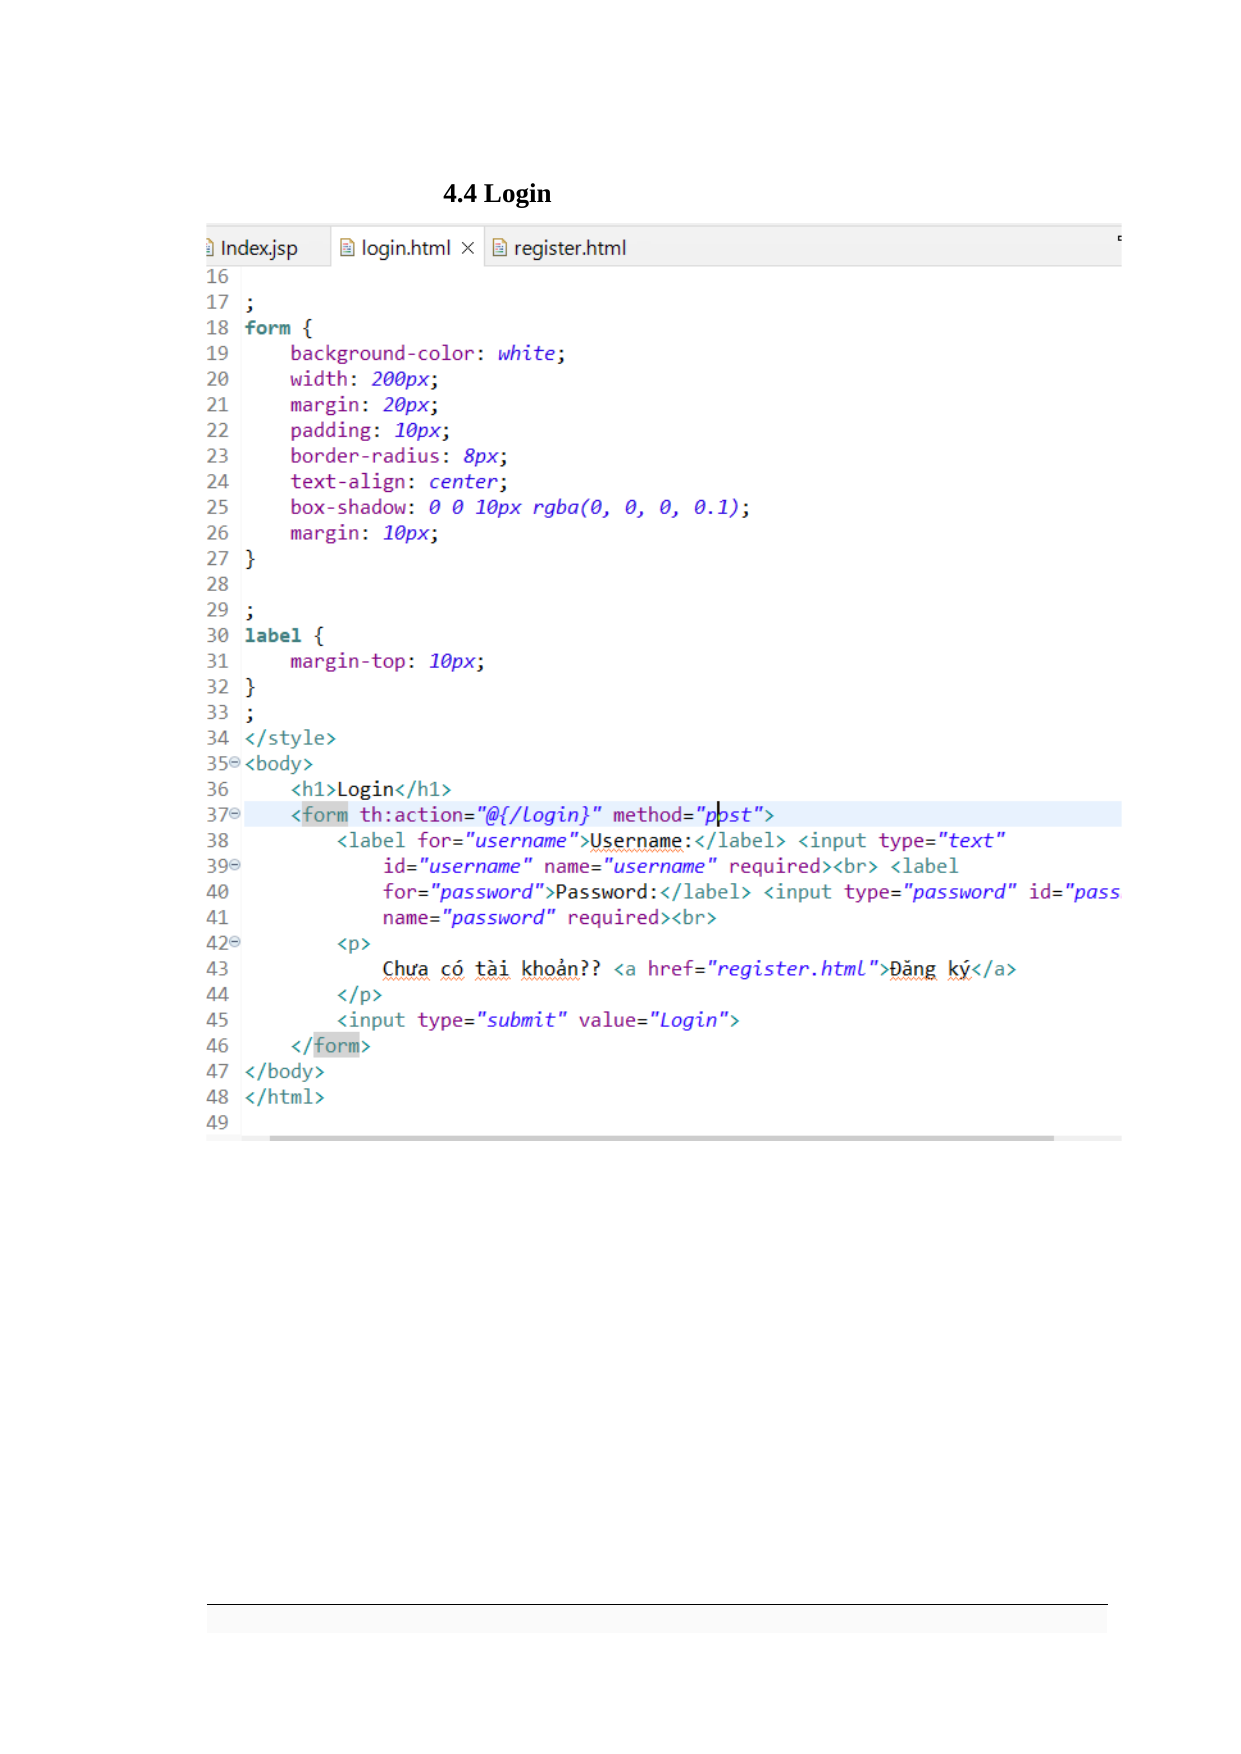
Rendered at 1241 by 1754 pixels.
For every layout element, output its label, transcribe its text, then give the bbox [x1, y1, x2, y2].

picture [206, 223, 1122, 1141]
subtitle Login [443, 177, 1122, 208]
